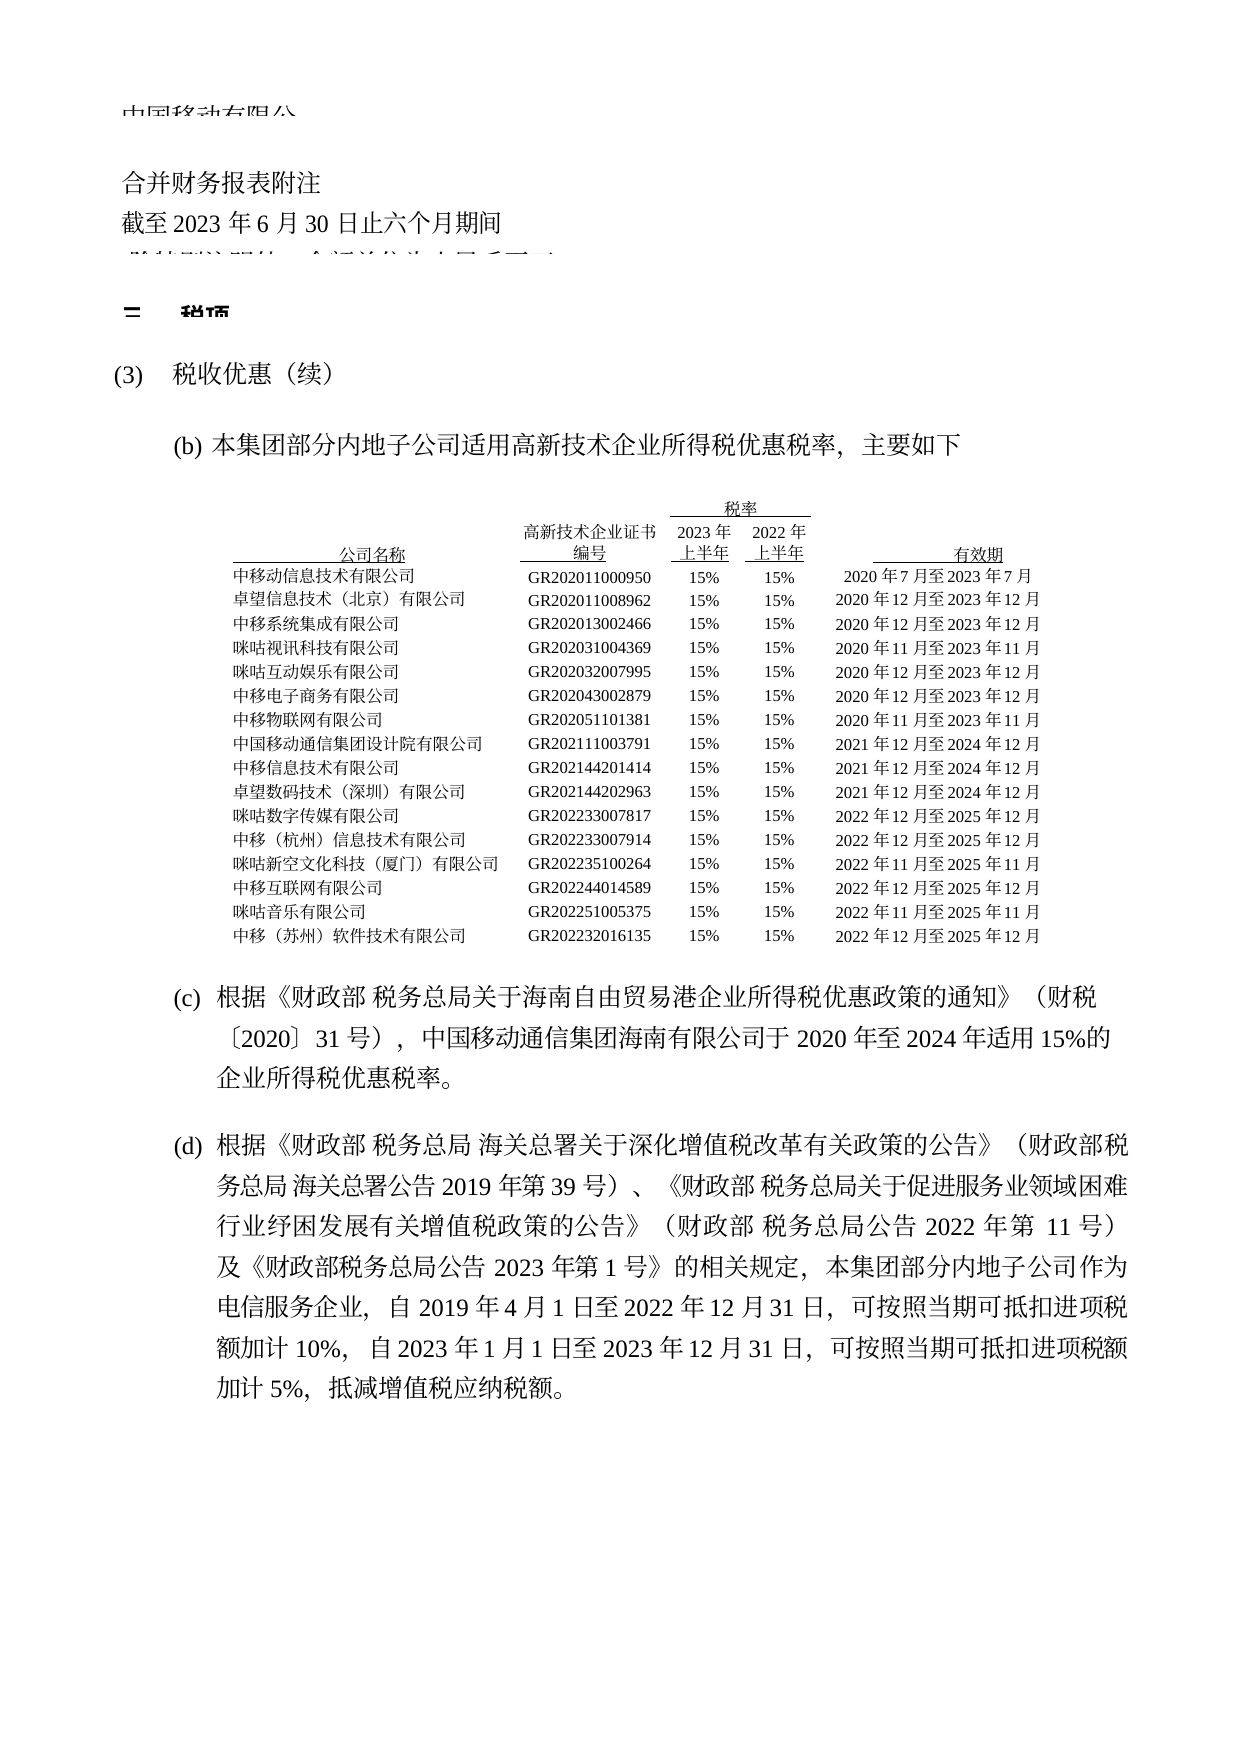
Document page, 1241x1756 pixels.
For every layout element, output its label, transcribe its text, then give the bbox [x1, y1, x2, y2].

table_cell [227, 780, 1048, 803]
text 税率 [277, 496, 1205, 520]
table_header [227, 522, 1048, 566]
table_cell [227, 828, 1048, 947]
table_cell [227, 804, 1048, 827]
text 〔2020〕31 号），中国移动通信集团海南有限公司于 2020 年至 2024 年适用 15%的企业所得税优惠税率。 [216, 1018, 1128, 1095]
text (3) 税收优惠（续） [114, 354, 1205, 390]
list 本集团部分内地子公司适用高新技术企业所得税优惠税率，主要如下 [173, 425, 1205, 461]
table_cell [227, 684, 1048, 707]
list 根据《财政部 税务总局关于海南自由贸易港企业所得税优惠政策的通知》（财税 [173, 978, 1205, 1014]
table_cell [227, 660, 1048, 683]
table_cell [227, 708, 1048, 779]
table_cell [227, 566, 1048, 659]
list 根据《财政部 税务总局 海关总署关于深化增值税改革有关政策的公告》（财政部税务总局 海关总署公告 2019 年第 39 号）、《财政部 税务总局关于促进服务业领域困难行业纾困发展有关增值税政策的公告》（财政部 税务总局公告 2022 年第 11 号）及《财政部税务总局公告 2023 年第 1 号》的相关规定，本集团部分内地子公司作为电信服务企业，自 2019 年 4 月 1 日至 2022 年 12 月 31 日，可按照当期可抵扣进项税额加计 10%， 自 2023 年 1 月 1 日至 2023 年 12 月 31 日，可按照当期可抵扣进项税额加计 5%，抵减增值税应纳税额。 [173, 1126, 1129, 1405]
